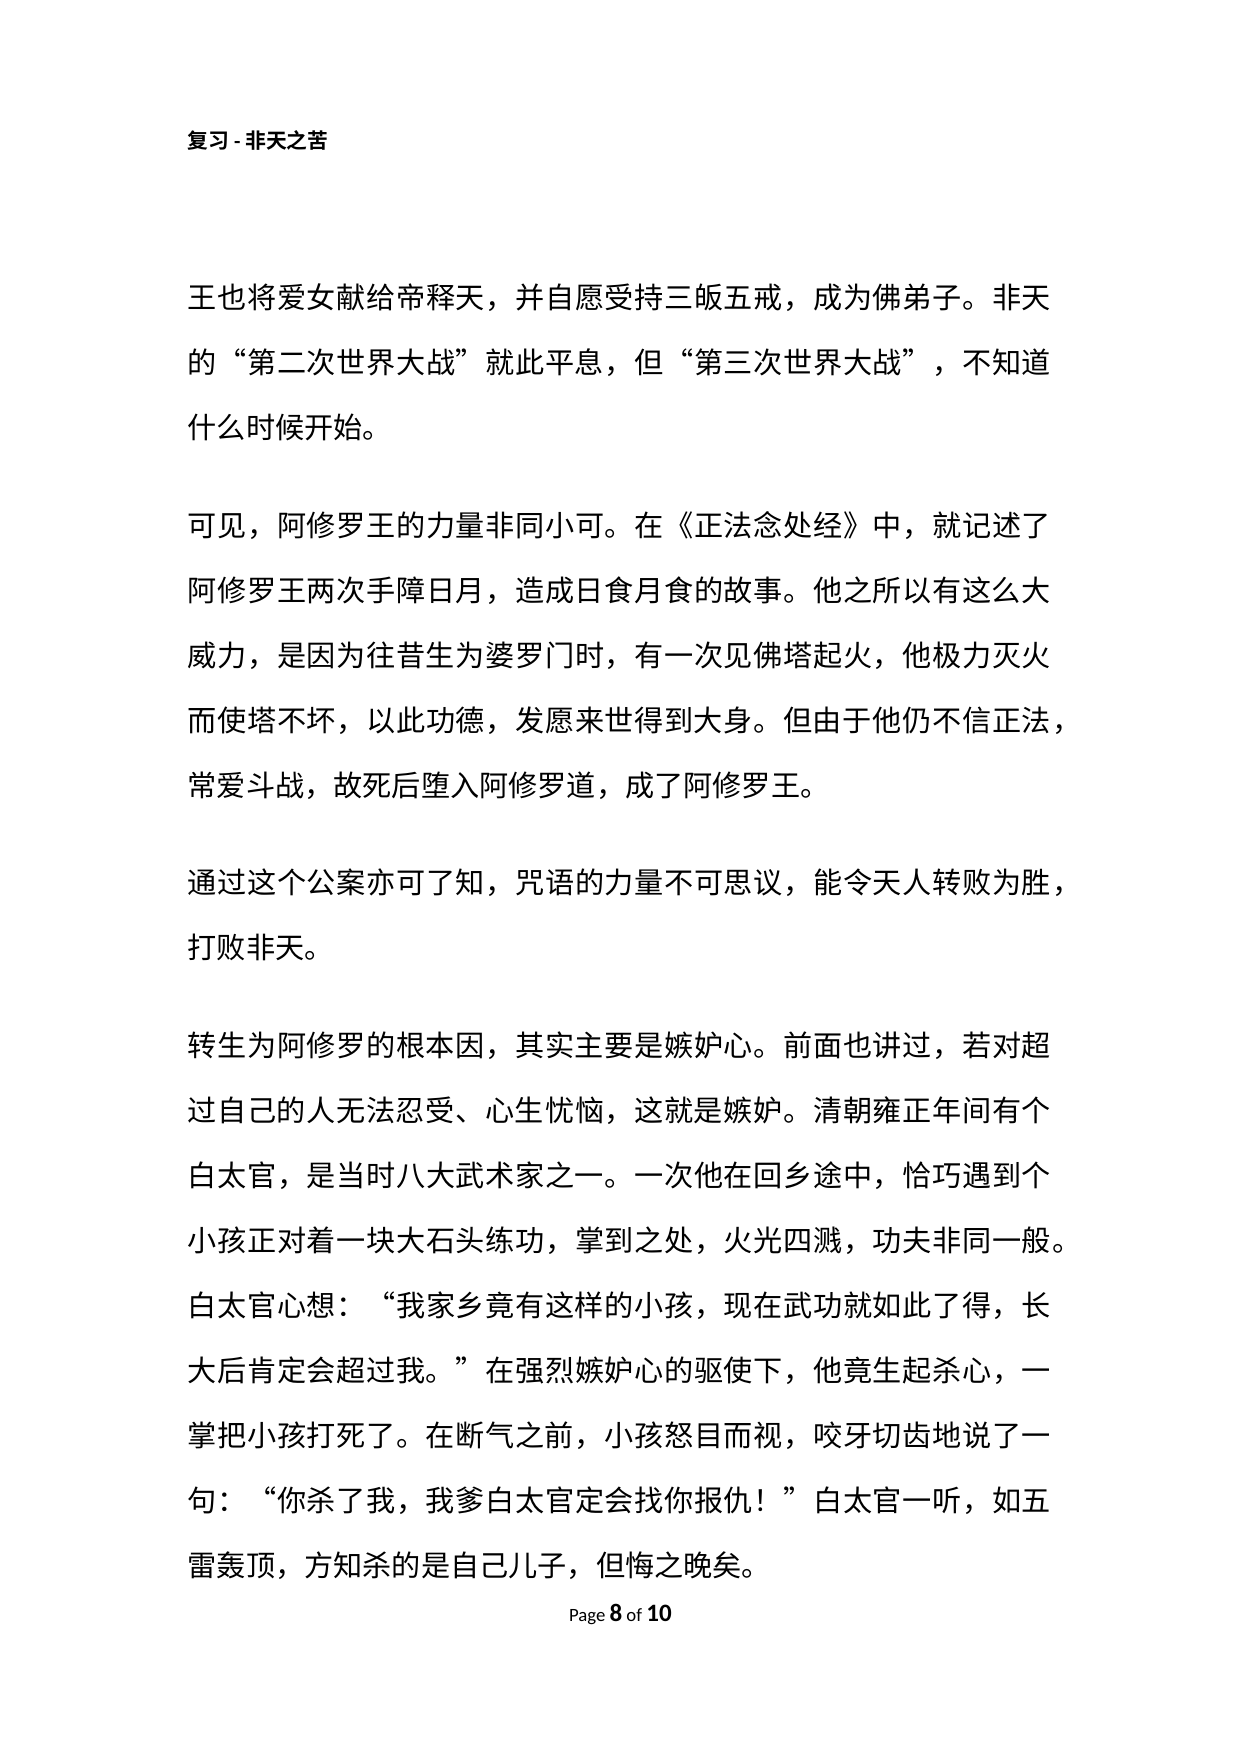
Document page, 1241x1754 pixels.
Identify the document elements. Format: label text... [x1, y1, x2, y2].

text 可见，阿修罗王的力量非同小可。在《正法念处经》中，就记述了阿修罗王两次手障日月，造成日食月食的故事。他之所以有这么大威力，是因为往昔生为婆罗门时，有一次见佛塔起火，他极力灭火而使塔不坏，以此功德，发愿来世得到大身。但由于他仍不信正法，常爱斗战，故死后堕入阿修罗道，成了阿修罗王。 [187, 491, 1053, 816]
text 转生为阿修罗的根本因，其实主要是嫉妒心。前面也讲过，若对超过自己的人无法忍受、心生忧恼，这就是嫉妒。清朝雍正年间有个白太官，是当时八大武术家之一。一次他在回乡途中，恰巧遇到个小孩正对着一块大石头练功，掌到之处，火光四溅，功夫非同一般。白太官心想：“我家乡竟有这样的小孩，现在武功就如此了得，长大后肯定会超过我。”在强烈嫉妒心的驱使下，他竟生起杀心，一掌把小孩打死了。在断气之前，小孩怒目而视，咬牙切齿地说了一句：“你杀了我，我爹白太官定会找你报仇！”白太官一听，如五雷轰顶，方知杀的是自己儿子，但悔之晚矣。 [187, 1011, 1053, 1596]
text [187, 263, 1053, 458]
text 通过这个公案亦可了知，咒语的力量不可思议，能令天人转败为胜，打败非天。 [187, 848, 1053, 978]
